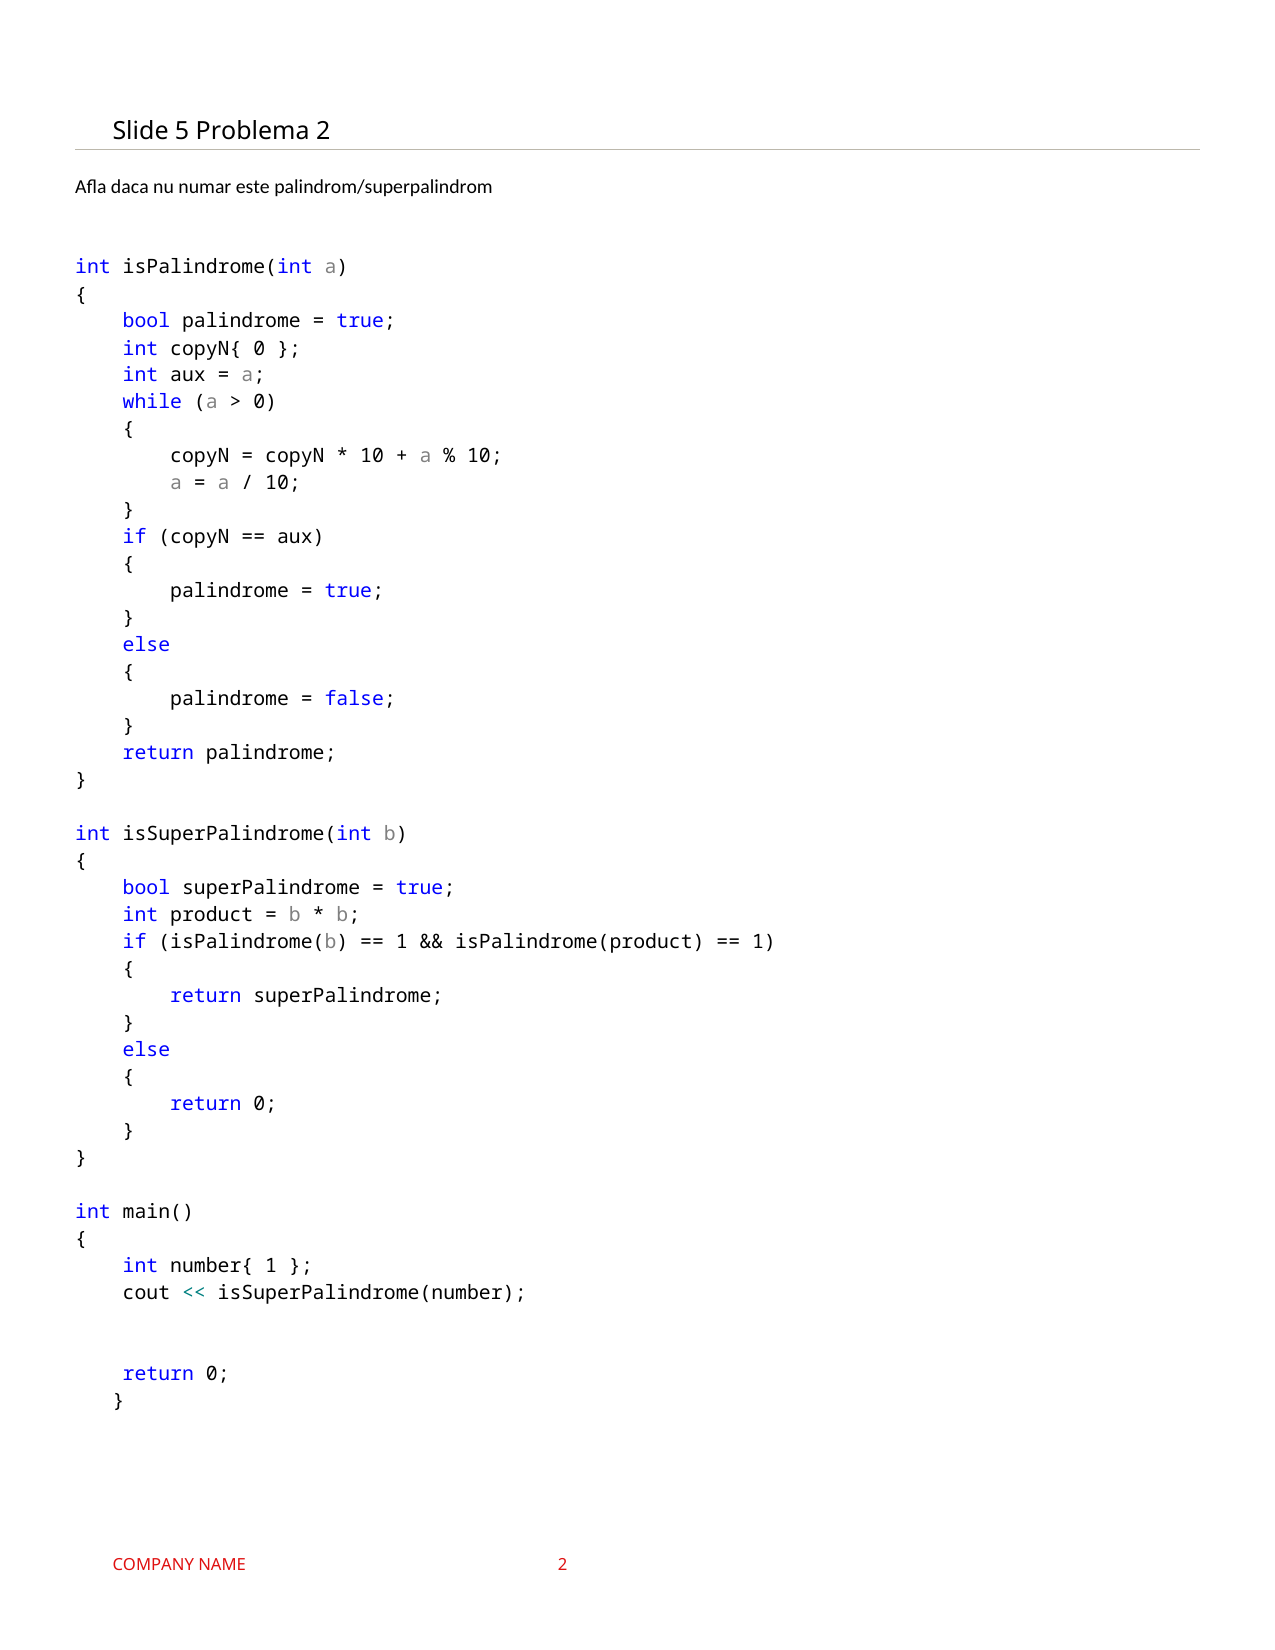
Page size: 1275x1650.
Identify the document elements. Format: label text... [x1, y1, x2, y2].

text return palindrome; [75, 738, 1200, 765]
text int number{ 1 }; [75, 1251, 1200, 1278]
text } [75, 711, 1200, 738]
text else [75, 631, 1200, 657]
text if (isPalindrome(b) == 1 && isPalindrome(product) == 1) [75, 927, 1200, 954]
text palindrome = false; [75, 684, 1200, 711]
text palindrome = true; [75, 577, 1200, 603]
text while (a > 0) [75, 388, 1200, 415]
text } [75, 1008, 1200, 1035]
text { [75, 954, 1200, 981]
text int main() [75, 1197, 1200, 1224]
text int aux = a; [75, 361, 1200, 388]
text int isPalindrome(int a) [75, 253, 1200, 280]
text { [75, 1062, 1200, 1089]
text Afla daca nu numar este palindrom/superpalindrom [75, 175, 1200, 199]
text { [75, 846, 1200, 873]
text } [75, 603, 1200, 631]
text a = a / 10; [75, 469, 1200, 496]
text } [75, 1116, 1200, 1143]
text return 0; [75, 1359, 1200, 1386]
text } [75, 1143, 1200, 1170]
text } [75, 1386, 1200, 1413]
text int isSuperPalindrome(int b) [75, 819, 1200, 846]
text int product = b * b; [75, 900, 1200, 927]
text copyN = copyN * 10 + a % 10; [75, 442, 1200, 469]
text return superPalindrome; [75, 981, 1200, 1008]
text cout << isSuperPalindrome(number); [75, 1278, 1200, 1305]
text if (copyN == aux) [75, 523, 1200, 549]
text } [75, 765, 1200, 792]
text { [75, 1224, 1200, 1251]
text int copyN{ 0 }; [75, 334, 1200, 361]
text { [75, 280, 1200, 307]
text { [75, 415, 1200, 442]
text } [75, 496, 1200, 523]
text else [75, 1035, 1200, 1062]
text return 0; [75, 1089, 1200, 1116]
text bool superPalindrome = true; [75, 873, 1200, 900]
text { [75, 657, 1200, 684]
subtitle Slide 5 Problema 2 [75, 112, 1200, 149]
text bool palindrome = true; [75, 307, 1200, 334]
text { [75, 549, 1200, 577]
